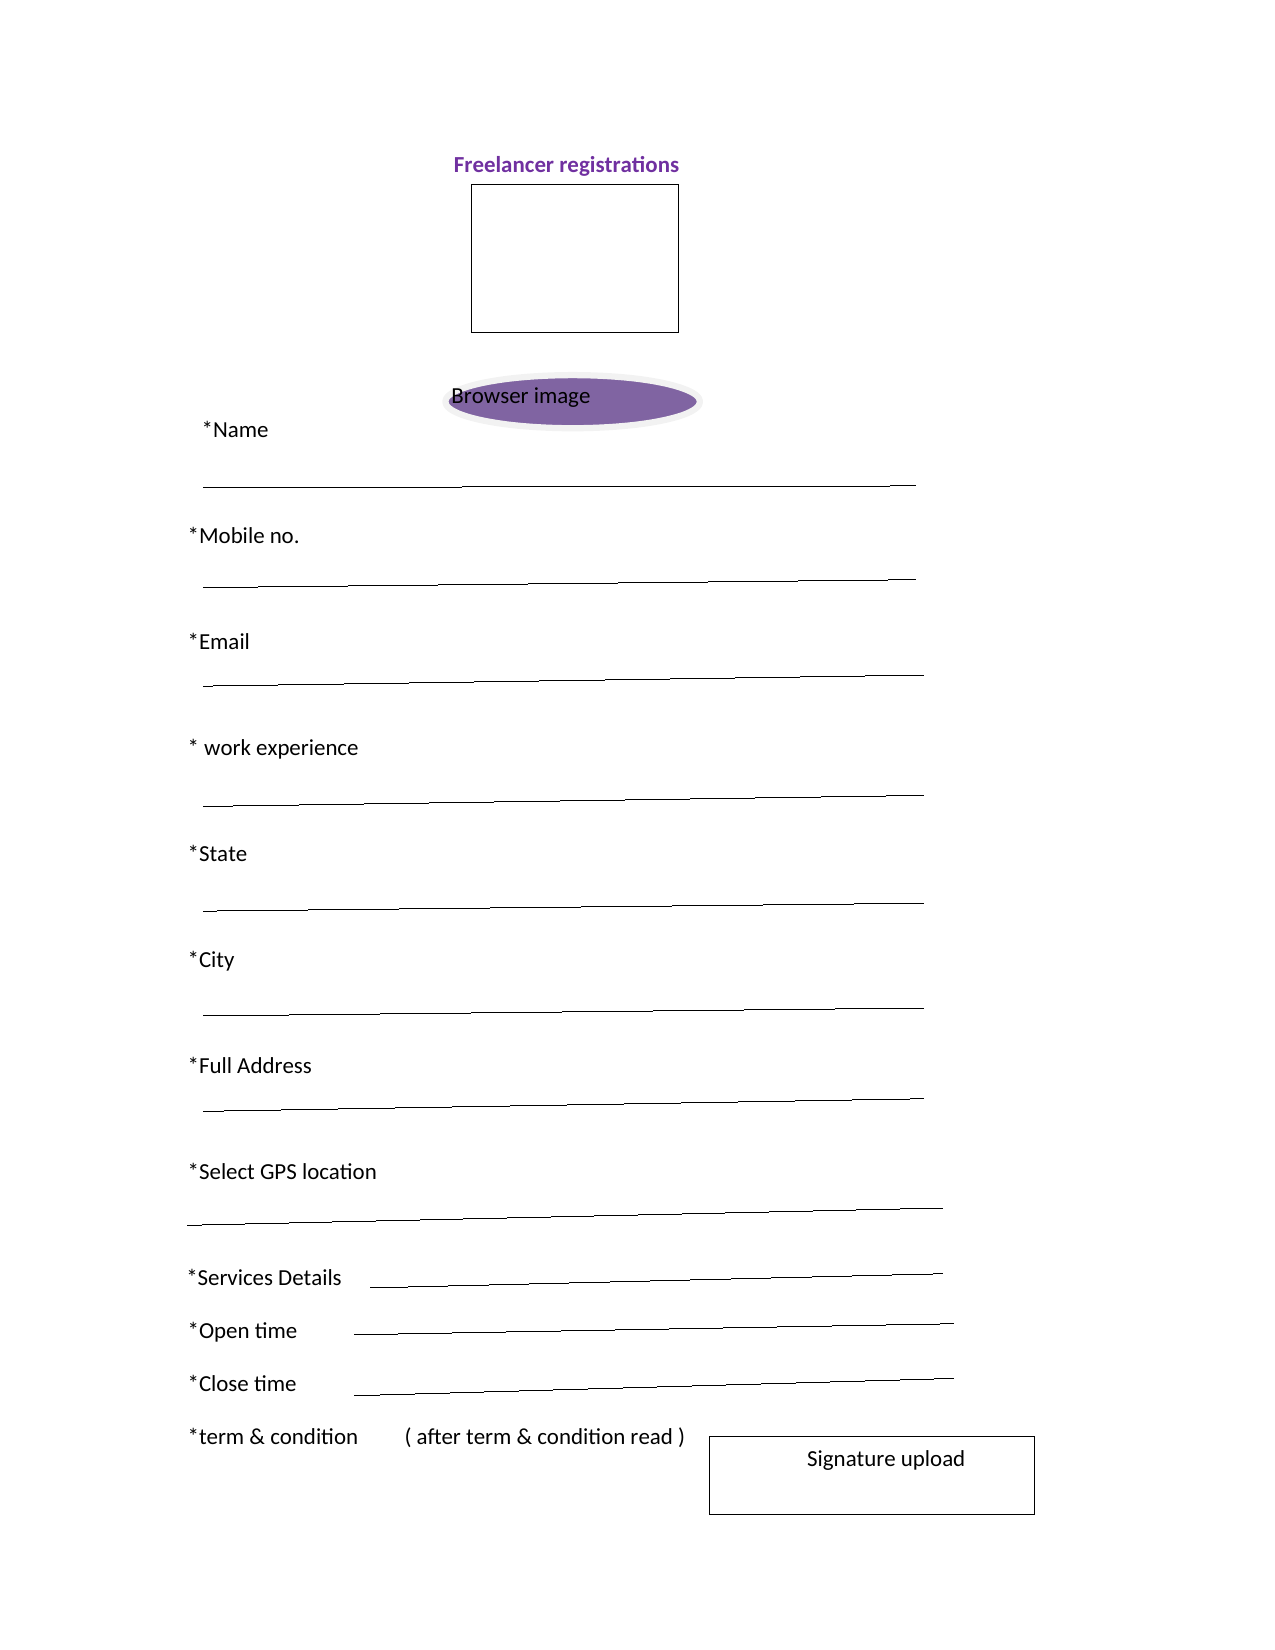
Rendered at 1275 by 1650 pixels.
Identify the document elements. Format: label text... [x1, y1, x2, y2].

text *Open time [187, 1316, 1125, 1344]
text *Mobile no. [187, 521, 1125, 549]
text *Select GPS location [187, 1157, 1125, 1185]
text *term & condition ( after term & condition read ) [187, 1422, 1125, 1451]
text *Name [150, 415, 1125, 443]
text Freelancer registrations [150, 150, 1125, 178]
text *Email [187, 627, 1125, 655]
text *State [187, 839, 1125, 867]
text *City [187, 945, 1125, 973]
text *Full Address [187, 1051, 1125, 1079]
text * work experience [187, 733, 1125, 761]
text *Services Details [150, 1263, 1125, 1291]
text *Close time [187, 1369, 1125, 1397]
